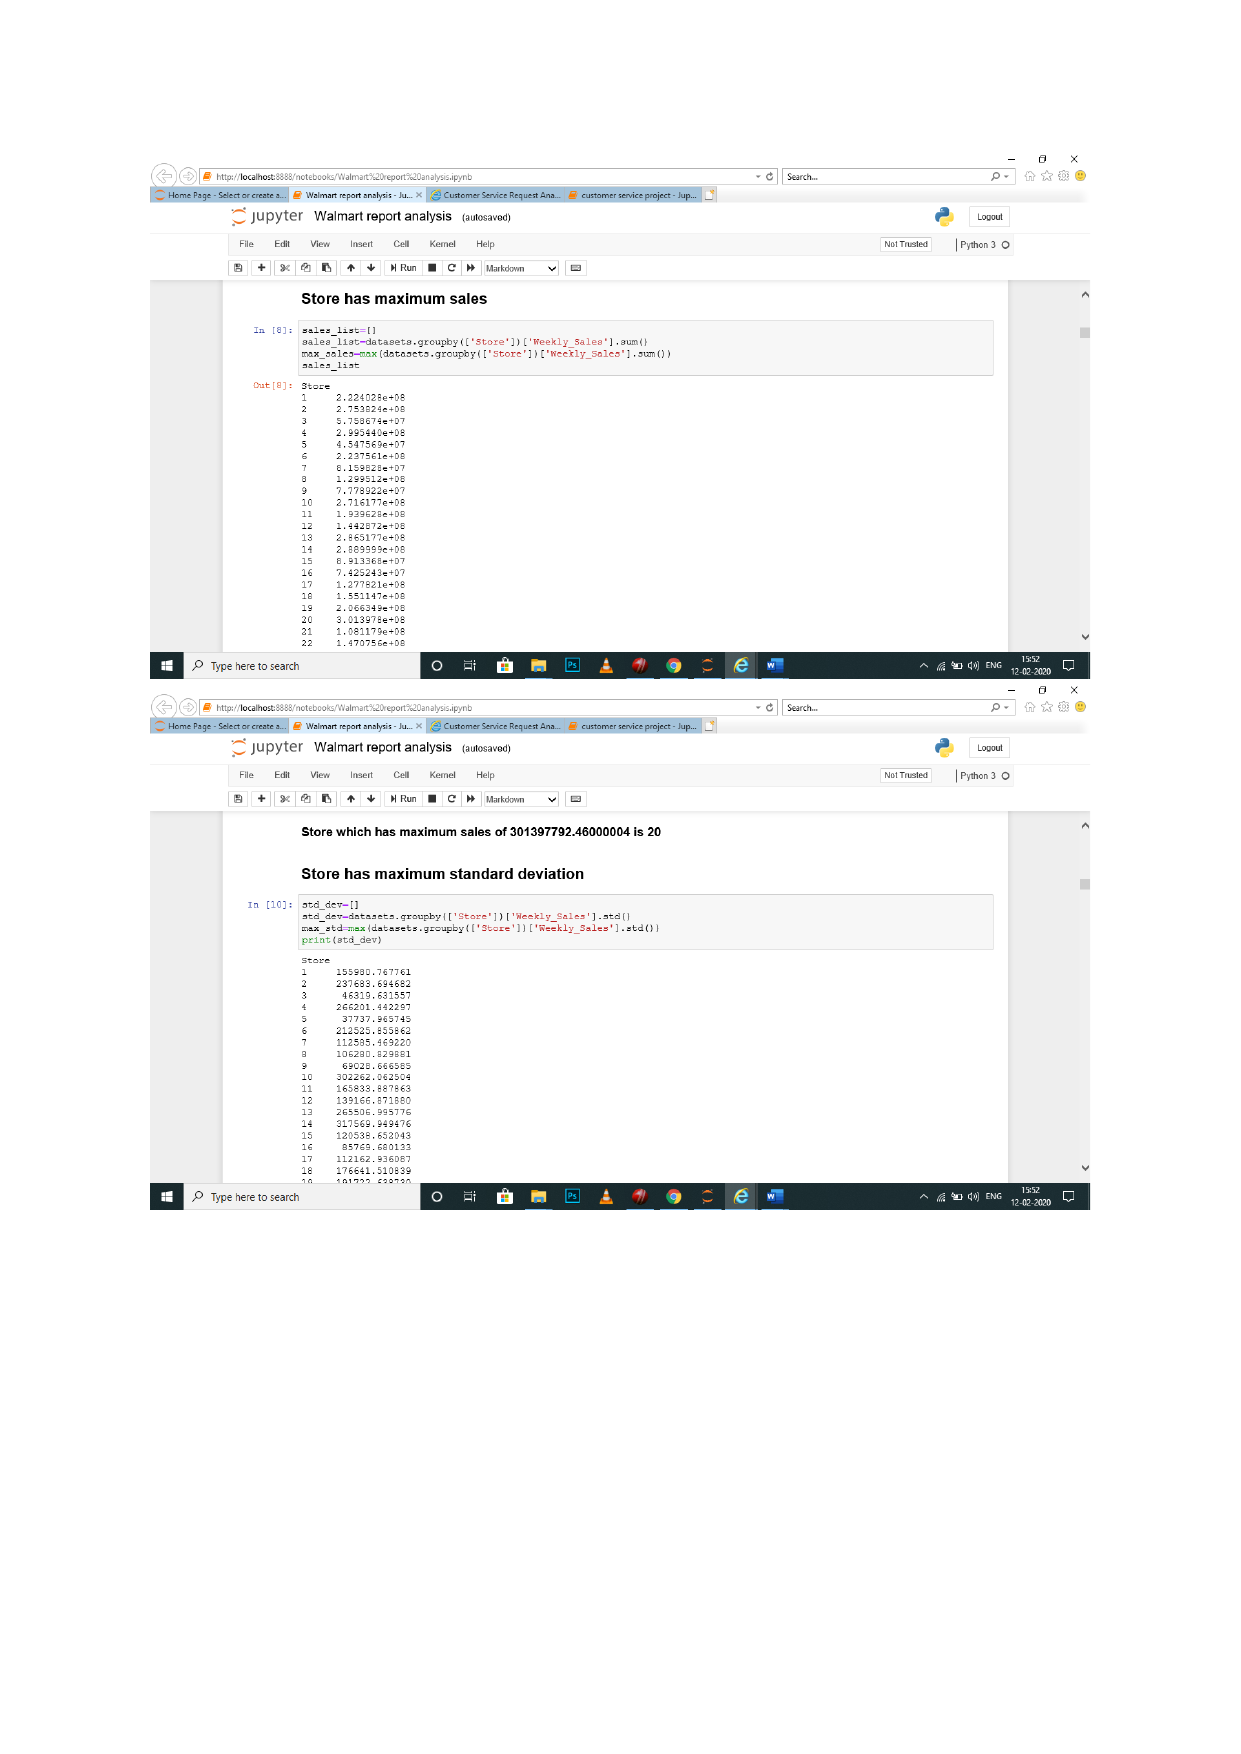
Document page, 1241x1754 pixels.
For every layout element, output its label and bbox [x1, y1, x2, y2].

picture [150, 150, 1091, 679]
picture [150, 680, 1091, 1210]
